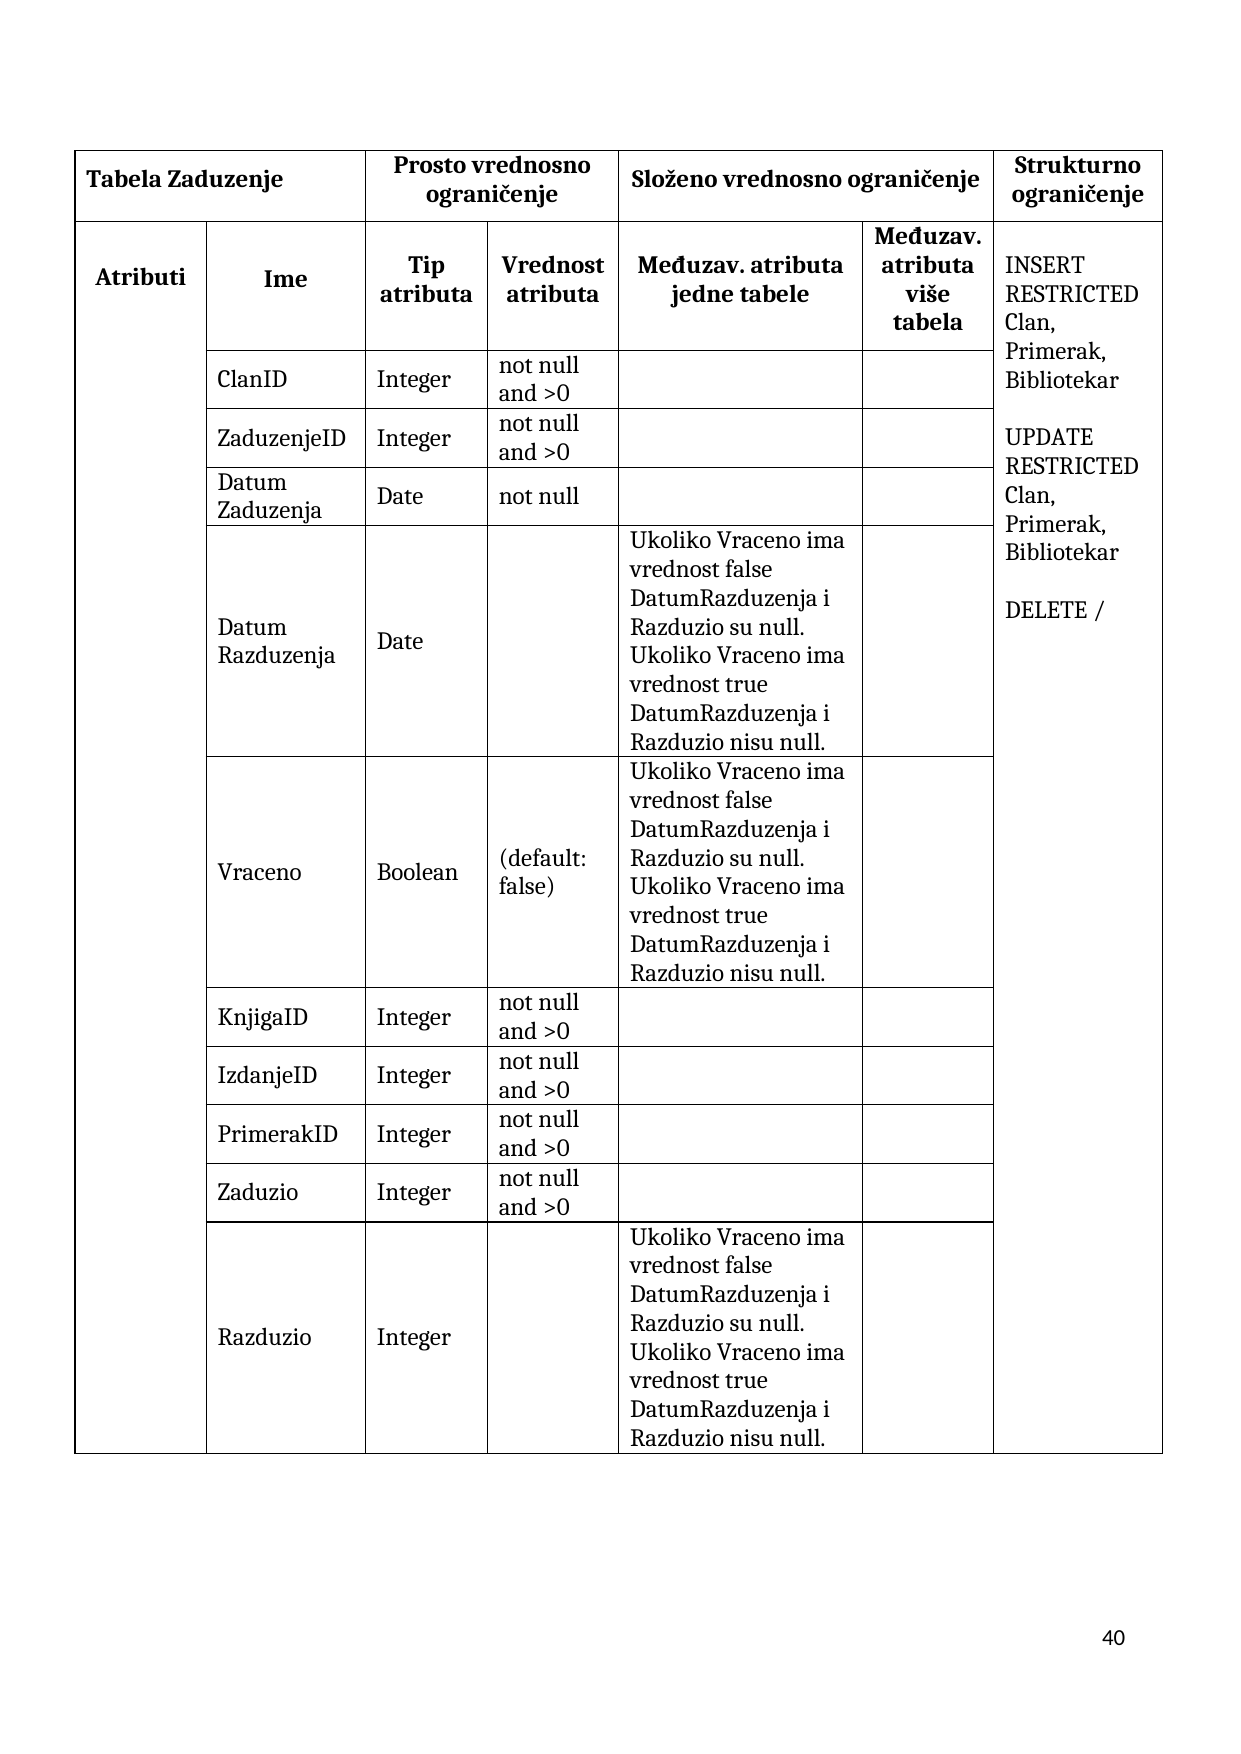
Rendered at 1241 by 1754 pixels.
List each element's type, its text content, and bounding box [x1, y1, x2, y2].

table_cell PrimerakID [207, 1105, 365, 1163]
table_cell not null and >0 [488, 988, 618, 1046]
table_header Strukturno ograničenje [994, 151, 1162, 221]
table_header Prosto vrednosno ograničenje [366, 151, 618, 221]
table_header Tabela Zaduzenje [76, 151, 365, 221]
table_cell not null and >0 [488, 1164, 618, 1221]
table_cell [488, 1223, 618, 1452]
table_cell [863, 409, 993, 467]
table_cell Ime [207, 222, 365, 349]
table_cell ZaduzenjeID [207, 409, 365, 467]
table_cell Integer [366, 351, 487, 408]
table_cell [863, 1105, 993, 1163]
table_cell Boolean [366, 757, 487, 987]
table_cell Date [366, 468, 487, 525]
table_cell Vrednost atributa [488, 222, 618, 349]
table_cell [863, 526, 993, 756]
table_cell not null and >0 [488, 409, 618, 467]
table_cell Integer [366, 1047, 487, 1104]
table_cell not null and >0 [488, 351, 618, 408]
table_cell Integer [366, 409, 487, 467]
table_cell ClanID [207, 351, 365, 408]
table_cell Međuzav. atributa više tabela [863, 222, 993, 349]
table_cell [863, 1223, 993, 1452]
table_cell [863, 1047, 993, 1104]
table_cell Datum Zaduzenja [207, 468, 365, 525]
table_cell [619, 1047, 862, 1104]
table_cell [863, 351, 993, 408]
table_cell Atributi [76, 222, 206, 1452]
table_cell Zaduzio [207, 1164, 365, 1221]
table_cell Integer [366, 1223, 487, 1452]
table_cell Integer [366, 988, 487, 1046]
table_cell [863, 1164, 993, 1221]
table_cell INSERT RESTRICTED Clan, Primerak, Bibliotekar UPDATE RESTRICTED Clan, Primerak, Bibliotekar DELETE / [994, 222, 1162, 1452]
table_cell Tip atributa [366, 222, 487, 349]
table_cell Date [366, 526, 487, 756]
table_cell [863, 988, 993, 1046]
table_cell [619, 1105, 862, 1163]
table_cell KnjigaID [207, 988, 365, 1046]
table_cell [619, 351, 862, 408]
table_header Složeno vrednosno ograničenje [619, 151, 993, 221]
table_cell Integer [366, 1164, 487, 1221]
table_cell not null and >0 [488, 1047, 618, 1104]
table_cell Ukoliko Vraceno ima vrednost false DatumRazduzenja i Razduzio su null. Ukoliko Vraceno ima vrednost true DatumRazduzenja i Razduzio nisu null. [619, 757, 862, 987]
table_cell not null [488, 468, 618, 525]
table_cell [619, 1164, 862, 1221]
table_cell [619, 409, 862, 467]
table_cell not null and >0 [488, 1105, 618, 1163]
table_cell Ukoliko Vraceno ima vrednost false DatumRazduzenja i Razduzio su null. Ukoliko Vraceno ima vrednost true DatumRazduzenja i Razduzio nisu null. [619, 526, 862, 756]
table_cell Integer [366, 1105, 487, 1163]
table_cell IzdanjeID [207, 1047, 365, 1104]
table_cell (default: false) [488, 757, 618, 987]
table_cell [619, 468, 862, 525]
table_cell Međuzav. atributa jedne tabele [619, 222, 862, 349]
table_cell [863, 468, 993, 525]
table_cell Ukoliko Vraceno ima vrednost false DatumRazduzenja i Razduzio su null. Ukoliko Vraceno ima vrednost true DatumRazduzenja i Razduzio nisu null. [619, 1223, 862, 1452]
table_cell [619, 988, 862, 1046]
table_cell [488, 526, 618, 756]
table_cell [863, 757, 993, 987]
table_cell Vraceno [207, 757, 365, 987]
table_cell Datum Razduzenja [207, 526, 365, 756]
table_cell Razduzio [207, 1223, 365, 1452]
